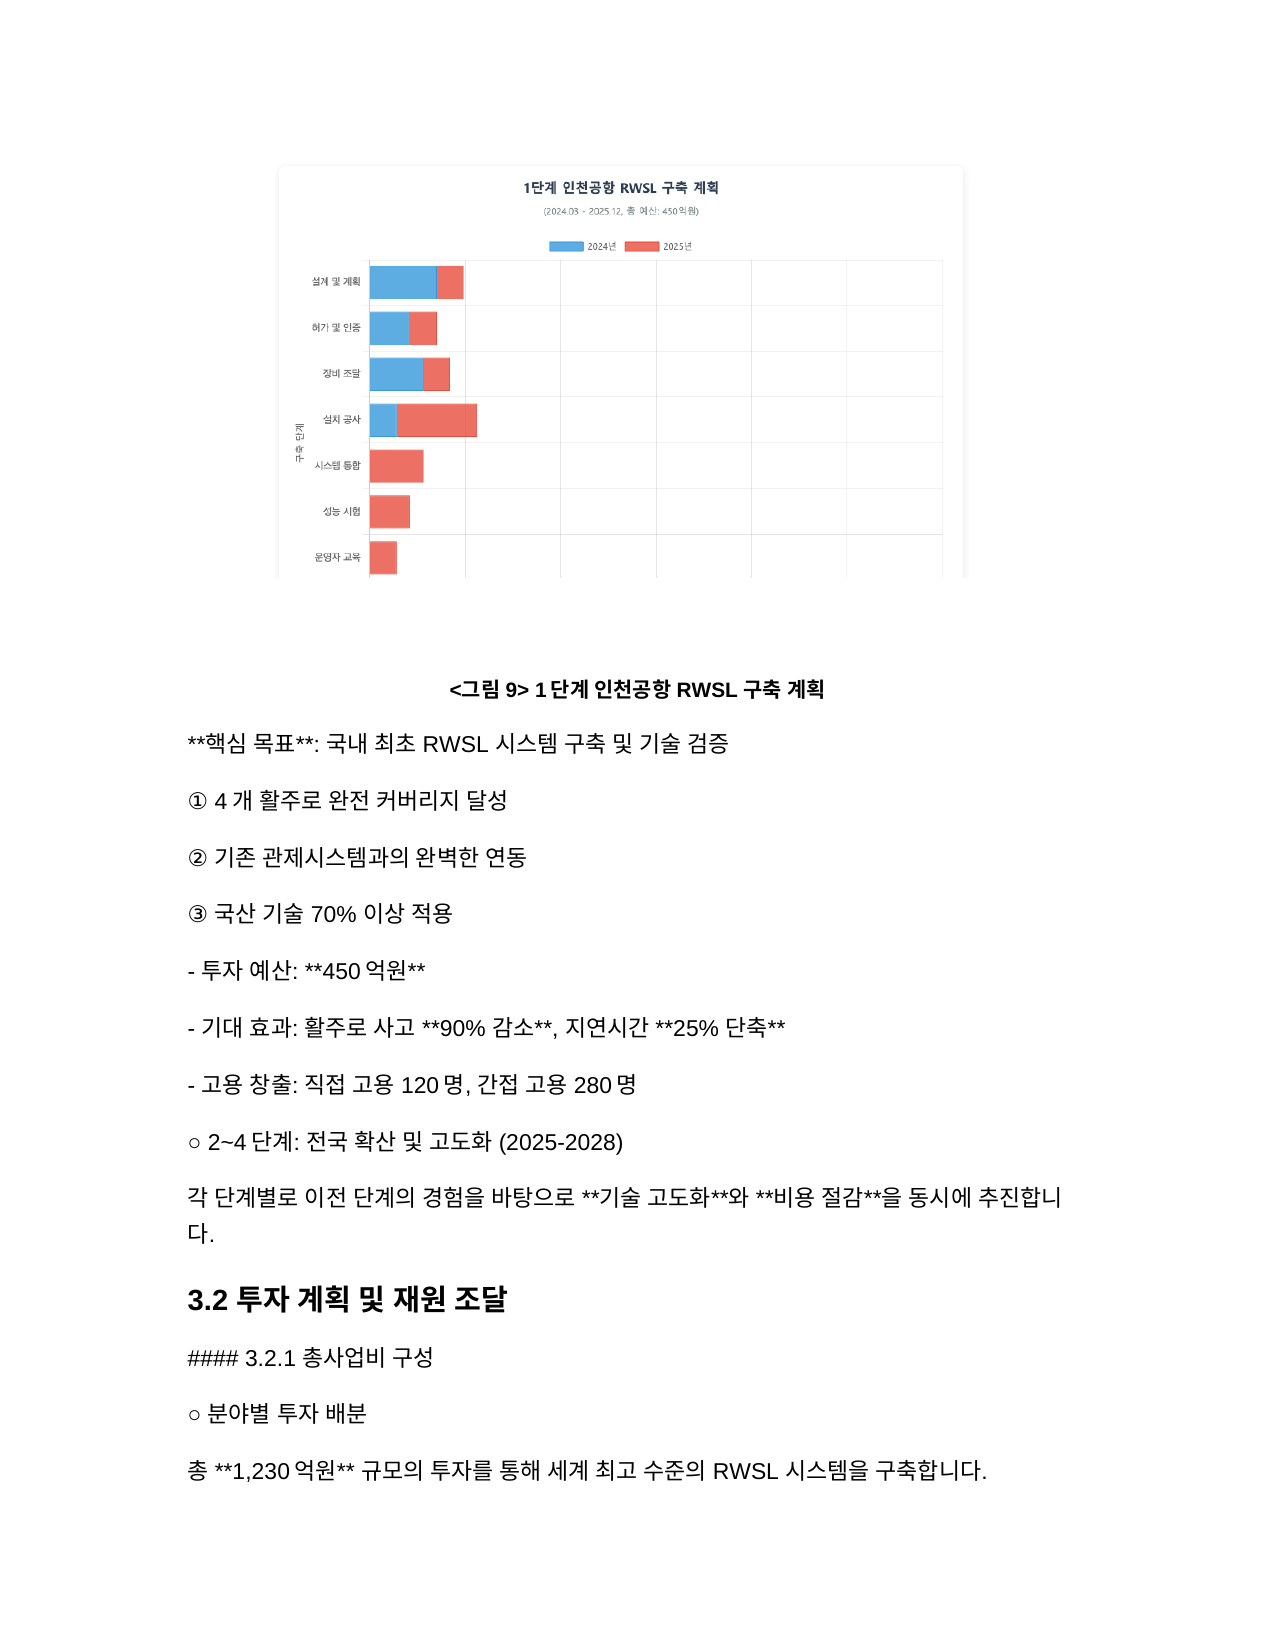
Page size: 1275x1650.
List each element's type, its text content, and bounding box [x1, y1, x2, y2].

text 각 단계별로 이전 단계의 경험을 바탕으로 **기술 고도화**와 **비용 절감**을 동시에 추진합니다. [187, 1182, 1087, 1249]
text **핵심 목표**: 국내 최초 RWSL 시스템 구축 및 기술 검증 [187, 728, 1087, 759]
text <그림 9> 1단계 인천공항 RWSL 구축 계획 [187, 675, 1087, 703]
picture [262, 150, 1013, 650]
text - 투자 예산: **450억원** [187, 955, 1087, 986]
text ① 4개 활주로 완전 커버리지 달성 [187, 785, 1087, 816]
subtitle 3.2 투자 계획 및 재원 조달 [187, 1279, 1087, 1319]
text ○ 2~4단계: 전국 확산 및 고도화 (2025-2028) [187, 1126, 1087, 1157]
text ③ 국산 기술 70% 이상 적용 [187, 898, 1087, 930]
text ○ 분야별 투자 배분 [187, 1398, 1087, 1429]
text ② 기존 관제시스템과의 완벽한 연동 [187, 842, 1087, 873]
text - 고용 창출: 직접 고용 120명, 간접 고용 280명 [187, 1069, 1087, 1100]
text 총 **1,230억원** 규모의 투자를 통해 세계 최고 수준의 RWSL 시스템을 구축합니다. [187, 1455, 1087, 1486]
text - 기대 효과: 활주로 사고 **90% 감소**, 지연시간 **25% 단축** [187, 1012, 1087, 1043]
text #### 3.2.1 총사업비 구성 [187, 1341, 1087, 1373]
